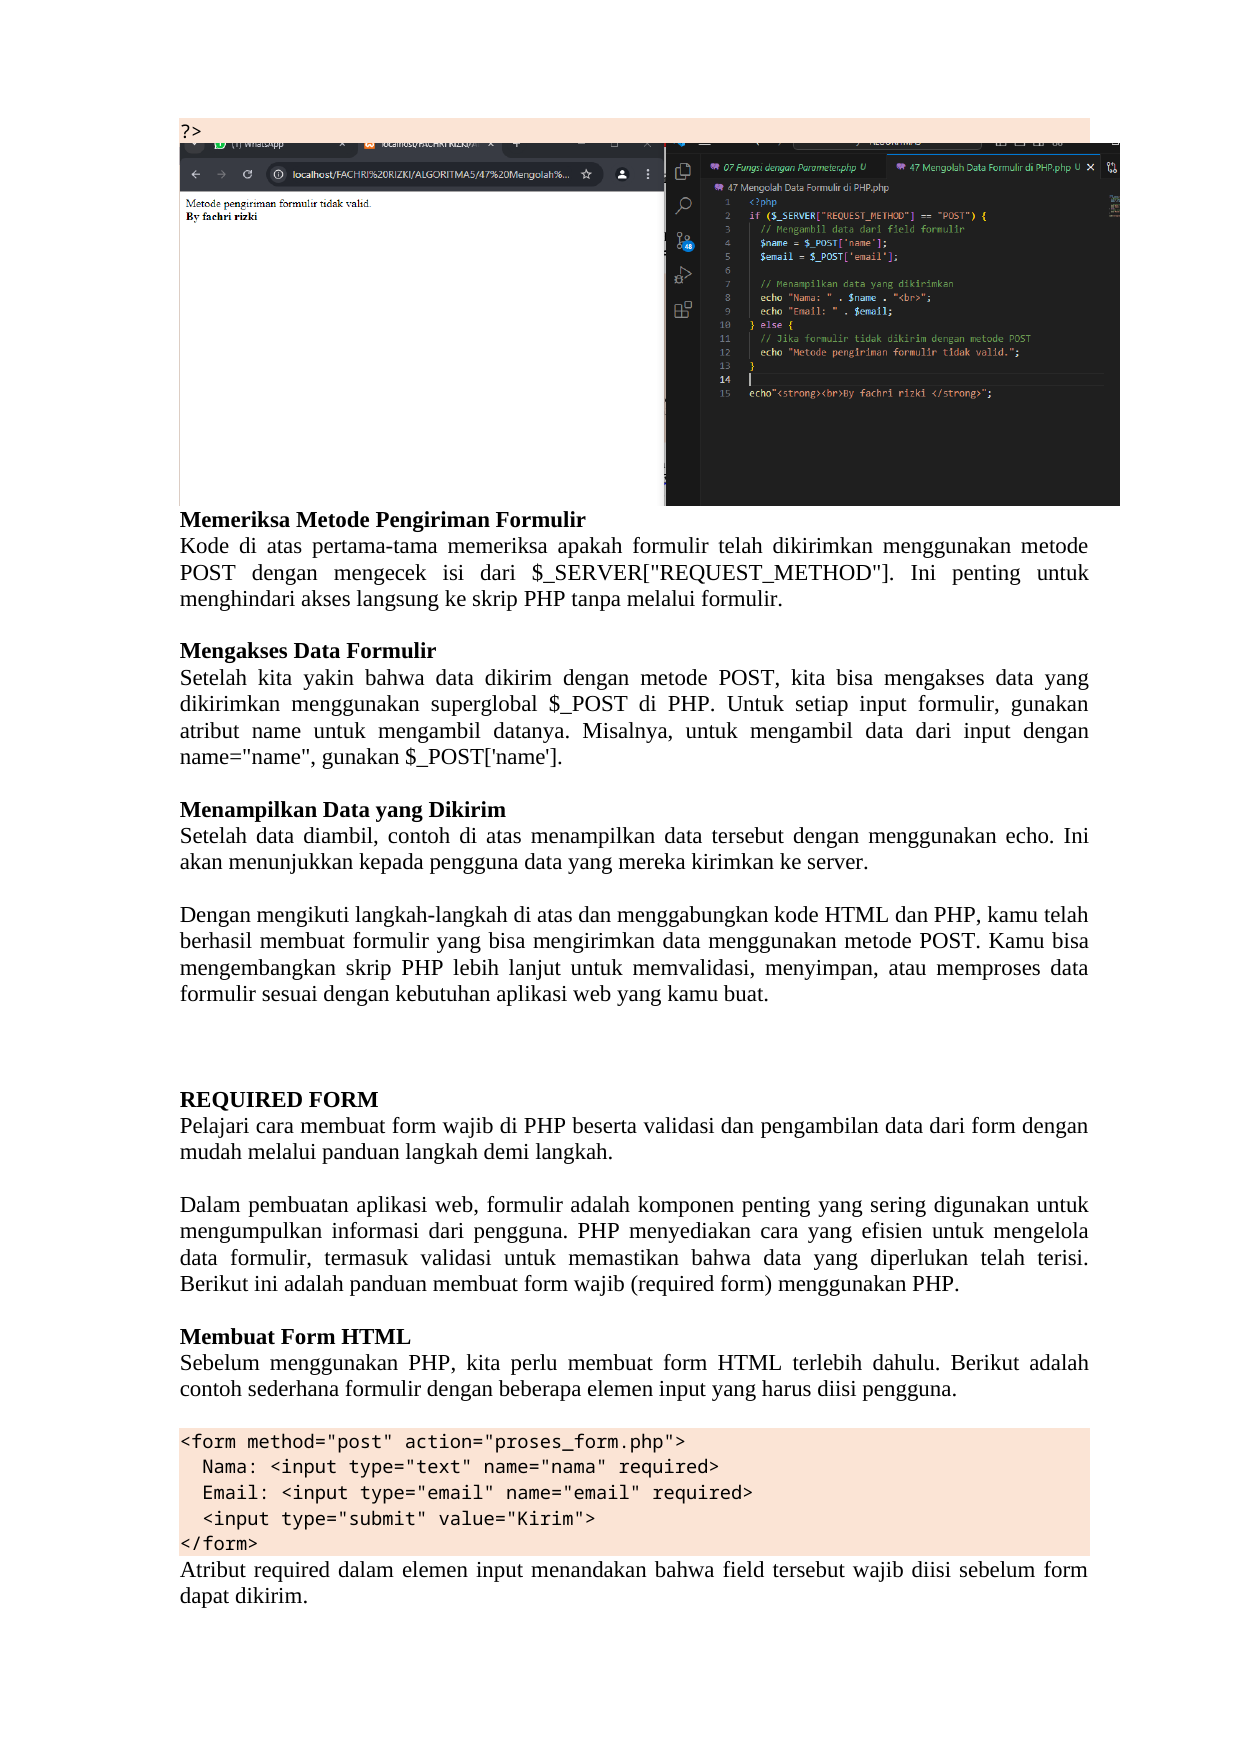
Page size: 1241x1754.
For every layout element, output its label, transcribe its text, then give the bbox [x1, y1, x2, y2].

picture [179, 143, 1120, 506]
text <input type="submit" value="Kirim"> [179, 1505, 1090, 1530]
text Kode di atas pertama-tama memeriksa apakah formulir telah dikirimkan menggunakan metode POST dengan mengecek isi dari $_SERVER["REQUEST_METHOD"]. Ini penting untuk menghindari akses langsung ke skrip PHP tanpa melalui formulir. [179, 532, 1090, 611]
text REQUIRED FORM [179, 1086, 1090, 1112]
text Setelah kita yakin bahwa data dikirim dengan metode POST, kita bisa mengakses data yang dikirimkan menggunakan superglobal $_POST di PHP. Untuk setiap input formulir, gunakan atribut name untuk mengambil datanya. Misalnya, untuk mengambil data dari input dengan name="name", gunakan $_POST['name']. [179, 664, 1090, 769]
text Mengakses Data Formulir [179, 638, 1090, 664]
text ?> [179, 118, 1090, 143]
text Menampilkan Data yang Dikirim [179, 796, 1090, 822]
text Dengan mengikuti langkah-langkah di atas dan menggabungkan kode HTML dan PHP, kamu telah berhasil membuat formulir yang bisa mengirimkan data menggunakan metode POST. Kamu bisa mengembangkan skrip PHP lebih lanjut untuk memvalidasi, menyimpan, atau memproses data formulir sesuai dengan kebutuhan aplikasi web yang kamu buat. [179, 901, 1090, 1007]
text Sebelum menggunakan PHP, kita perlu membuat form HTML terlebih dahulu. Berikut adalah contoh sederhana formulir dengan beberapa elemen input yang harus diisi pengguna. [179, 1349, 1090, 1402]
text Memeriksa Metode Pengiriman Formulir [179, 506, 1090, 532]
text <form method="post" action="proses_form.php"> [179, 1428, 1090, 1454]
text Setelah data diambil, contoh di atas menampilkan data tersebut dengan menggunakan echo. Ini akan menunjukkan kepada pengguna data yang mereka kirimkan ke server. [179, 822, 1090, 875]
text Atribut required dalam elemen input menandakan bahwa field tersebut wajib diisi sebelum form dapat dikirim. [179, 1556, 1090, 1608]
text Pelajari cara membuat form wajib di PHP beserta validasi dan pengambilan data dari form dengan mudah melalui panduan langkah demi langkah. [179, 1112, 1090, 1165]
text Dalam pembuatan aplikasi web, formulir adalah komponen penting yang sering digunakan untuk mengumpulkan informasi dari pengguna. PHP menyediakan cara yang efisien untuk mengelola data formulir, termasuk validasi untuk memastikan bahwa data yang diperlukan telah terisi. Berikut ini adalah panduan membuat form wajib (required form) menggunakan PHP. [179, 1191, 1090, 1296]
text Email: <input type="email" name="email" required> [179, 1479, 1090, 1505]
text </form> [179, 1530, 1090, 1556]
text Membuat Form HTML [179, 1323, 1090, 1349]
text Nama: <input type="text" name="nama" required> [179, 1454, 1090, 1479]
